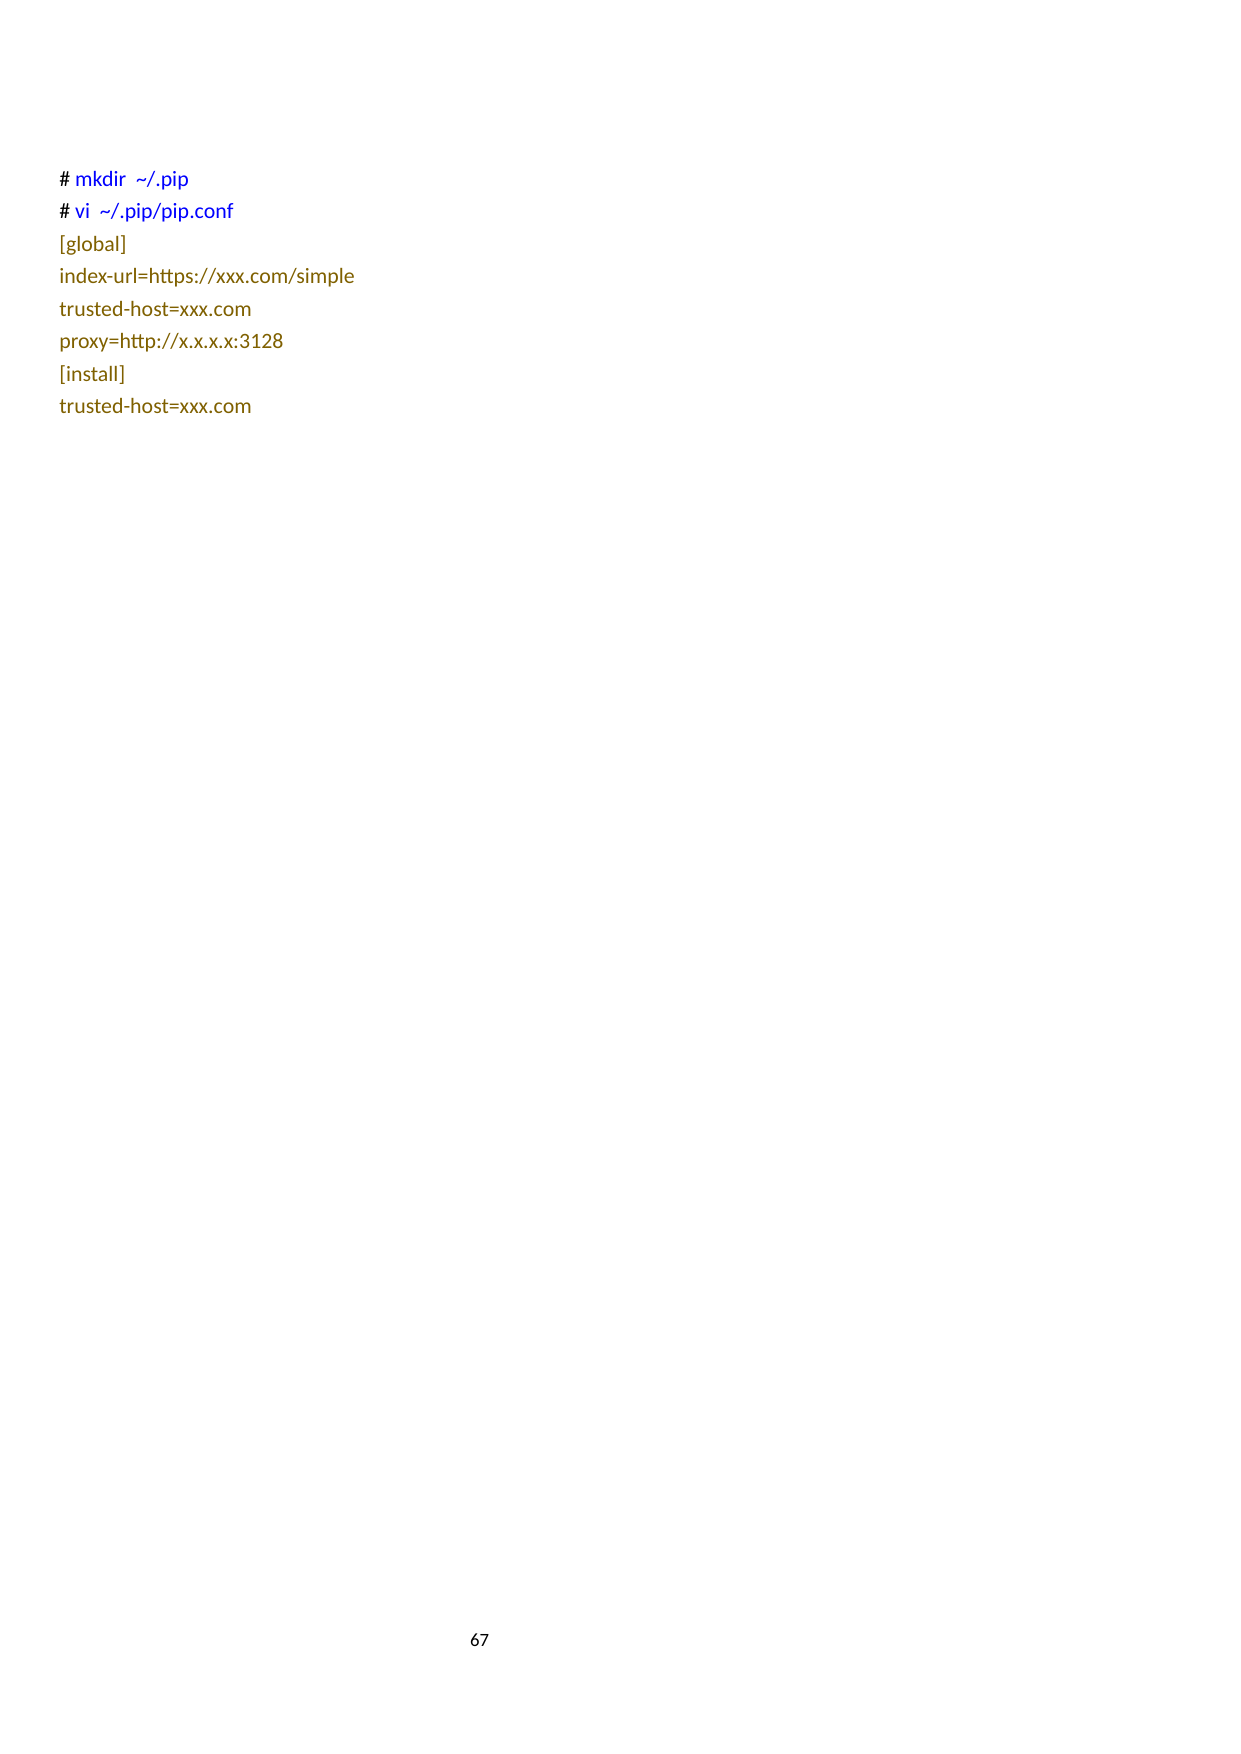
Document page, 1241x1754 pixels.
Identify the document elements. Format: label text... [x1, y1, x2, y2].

text [global] [59, 227, 1181, 259]
text # vi ~/.pip/pip.conf [59, 194, 1181, 227]
text index-url=https://xxx.com/simple [59, 259, 1181, 292]
text trusted-host=xxx.com [59, 292, 1181, 324]
text proxy=http://x.x.x.x:3128 [59, 324, 1181, 357]
text trusted-host=xxx.com [59, 389, 1181, 422]
text # mkdir ~/.pip [59, 162, 1181, 194]
text [install] [59, 357, 1181, 389]
